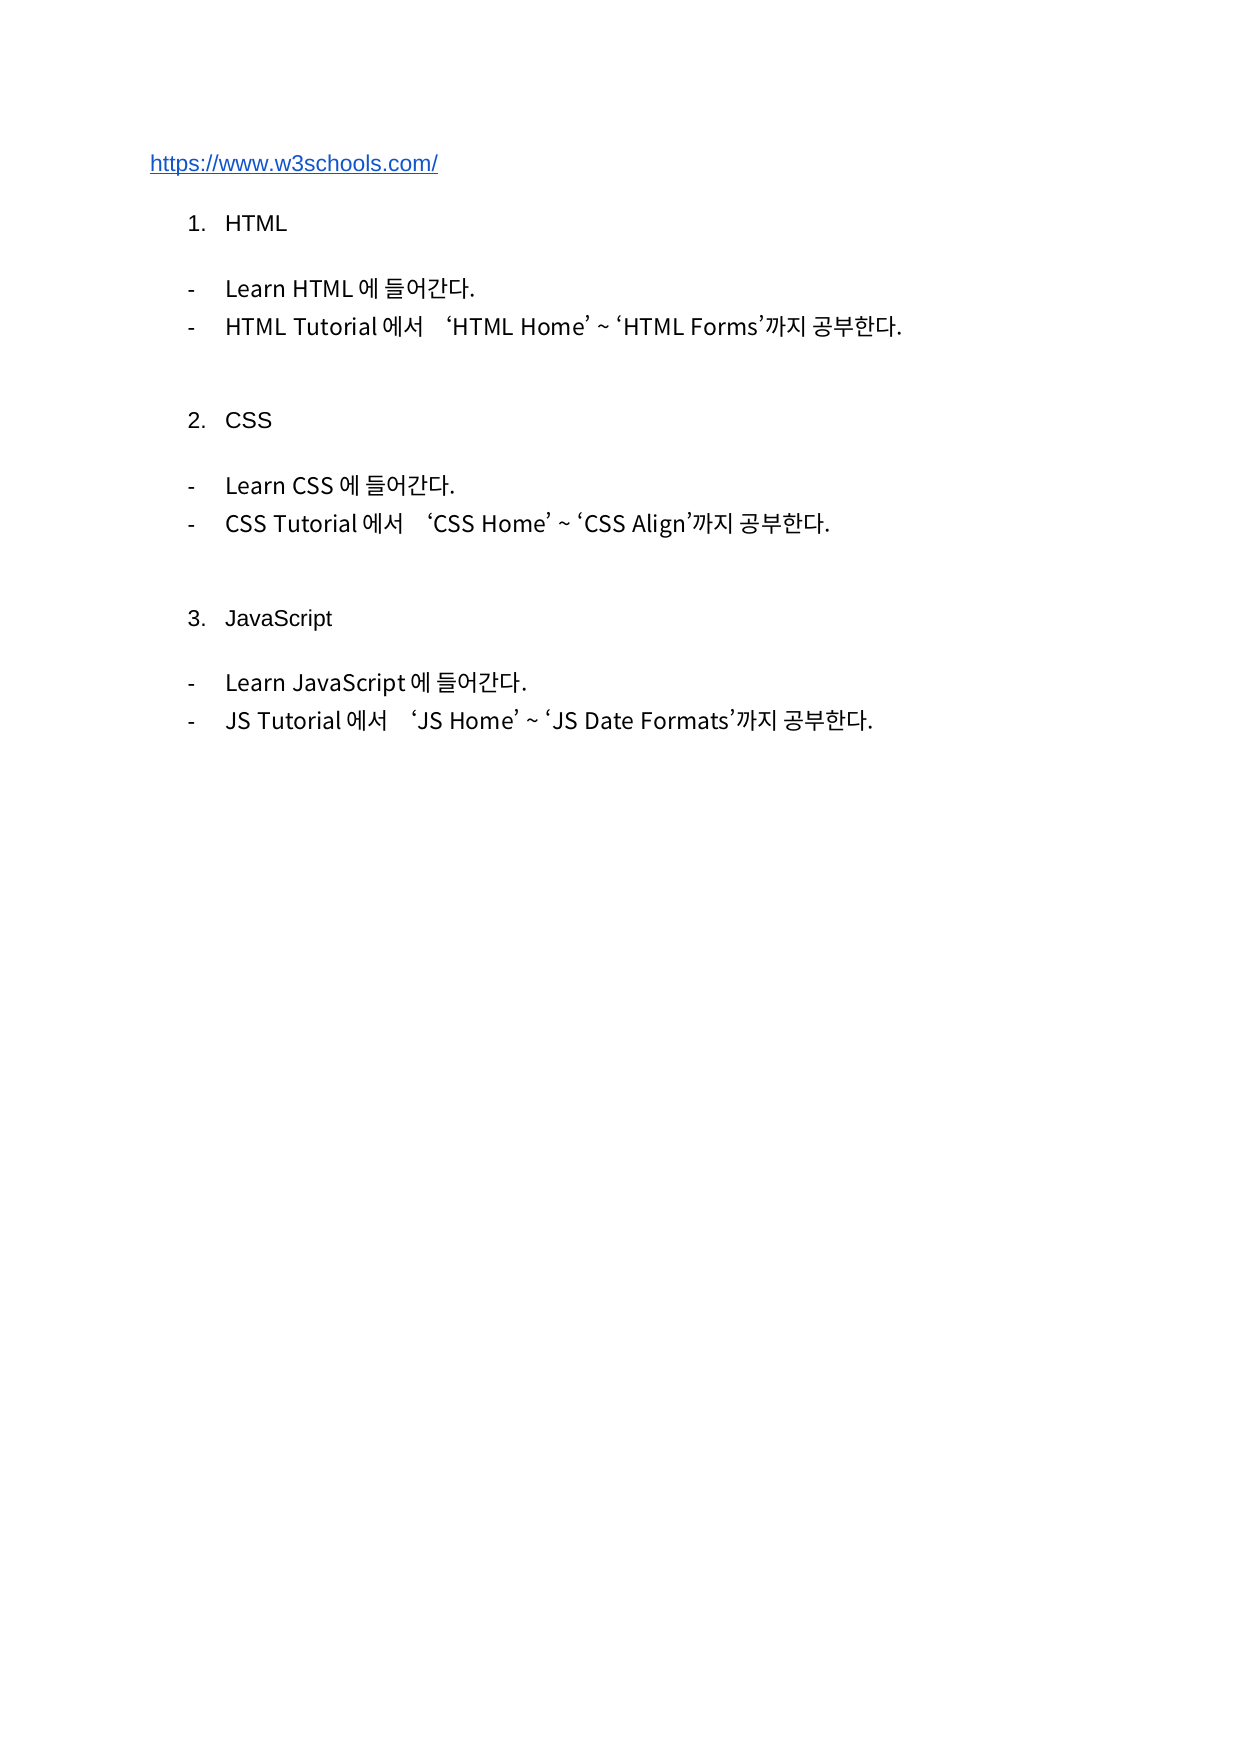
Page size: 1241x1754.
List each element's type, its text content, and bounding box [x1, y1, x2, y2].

list CSS [187, 407, 1090, 434]
list Learn CSS에 들어간다. [187, 468, 1090, 501]
list CSS Tutorial에서 ‘CSS Home’ ~ ‘CSS Align’까지 공부한다. [187, 506, 1090, 539]
list HTML Tutorial에서 ‘HTML Home’ ~ ‘HTML Forms’까지 공부한다. [187, 309, 1090, 342]
list JavaScript [187, 604, 1090, 631]
text https://www.w3schools.com/ [150, 150, 1090, 176]
list JS Tutorial에서 ‘JS Home’ ~ ‘JS Date Formats’까지 공부한다. [187, 703, 1090, 736]
list Learn JavaScript에 들어간다. [187, 665, 1090, 698]
list HTML [187, 210, 1090, 237]
list Learn HTML에 들어간다. [187, 271, 1090, 304]
